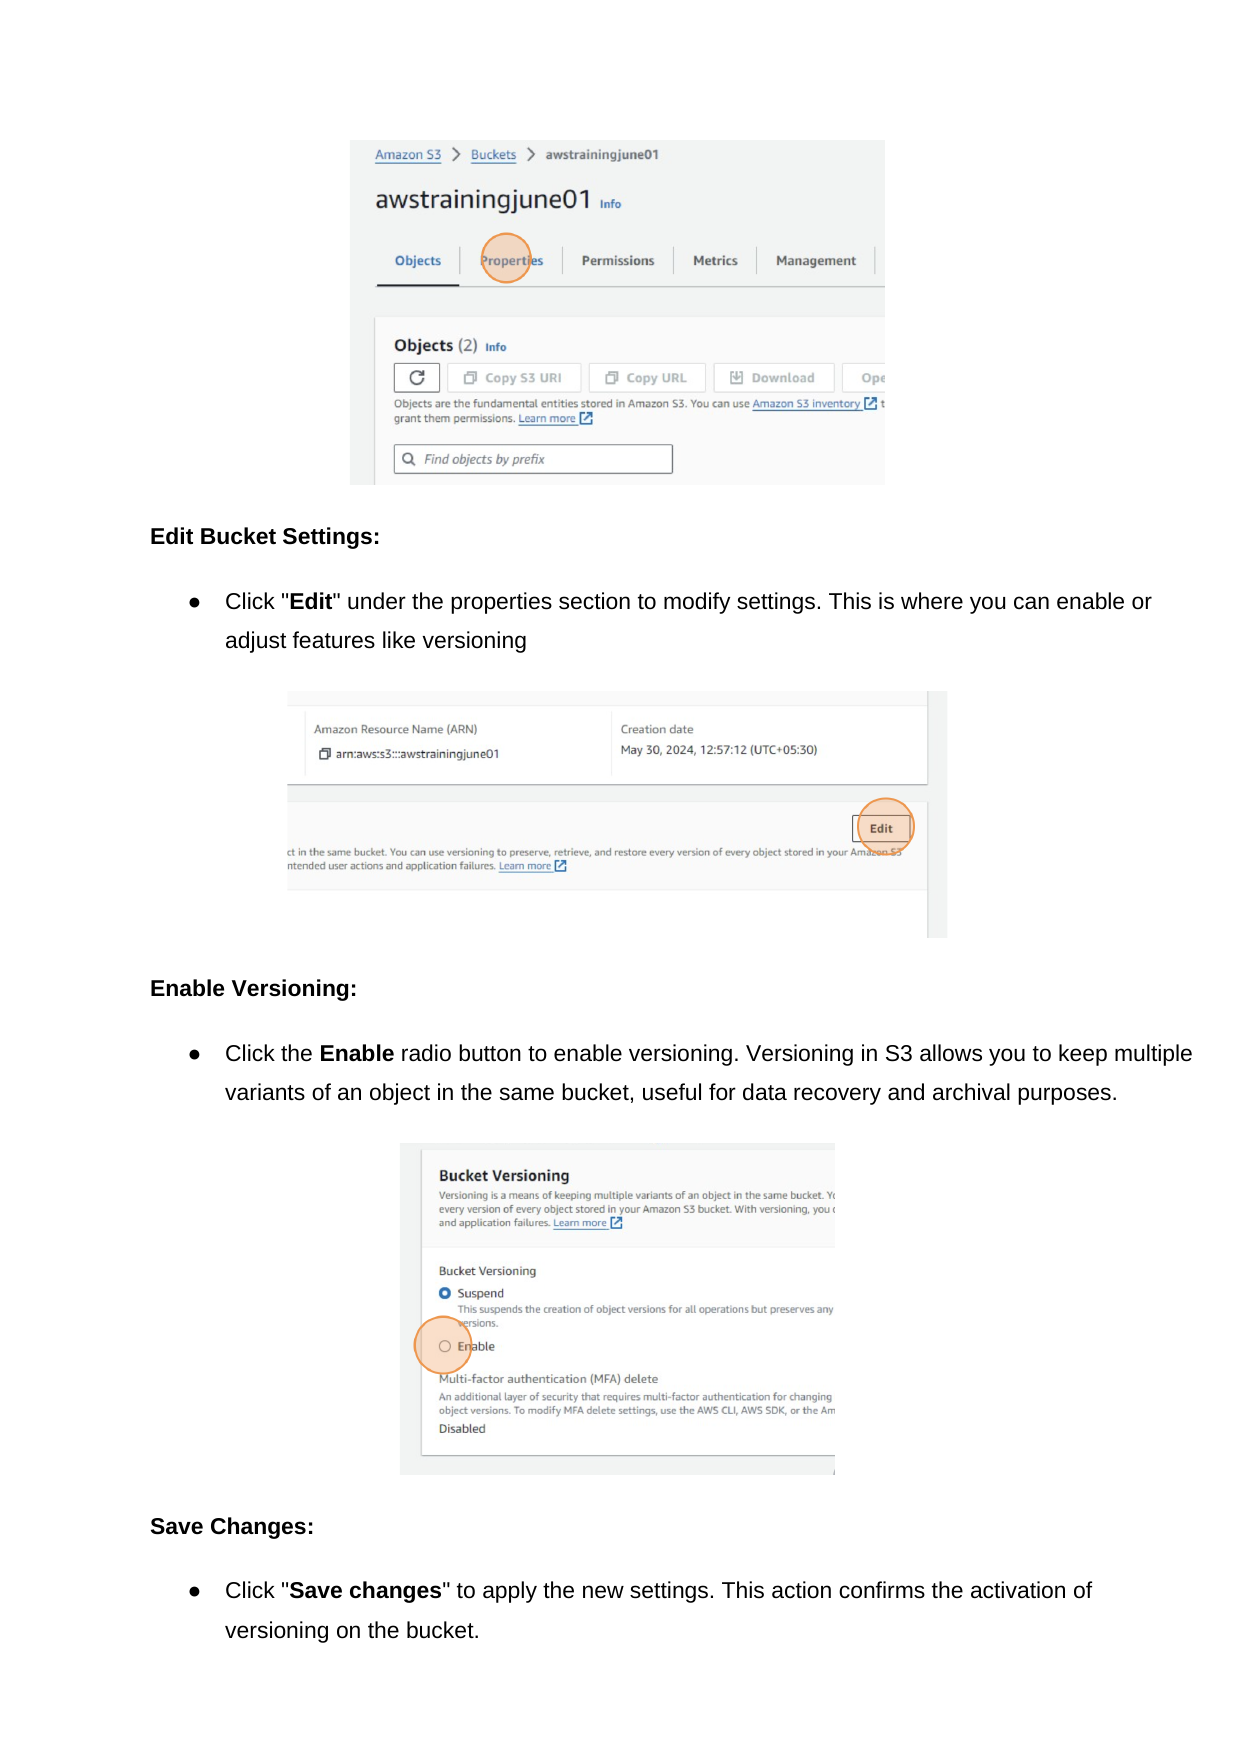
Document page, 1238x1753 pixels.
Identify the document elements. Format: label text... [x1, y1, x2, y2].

list Click "Edit" under the properties section to modify settings. This is where you can enable or adjust features like versioning [187, 588, 1194, 653]
list Click "Save changes" to apply the new settings. This action confirms the activation of versioning on the bucket. [187, 1577, 1194, 1643]
list Click the Enable radio button to enable versioning. Versioning in S3 allows you to keep multiple variants of an object in the same bucket, useful for data recovery and archival purposes. [187, 1040, 1194, 1106]
text Enable Versioning: [150, 975, 1194, 1002]
text Save Changes: [150, 1513, 1194, 1539]
text Edit Bucket Settings: [150, 523, 1194, 549]
picture [399, 1143, 835, 1475]
picture [349, 140, 885, 485]
picture [287, 691, 948, 938]
